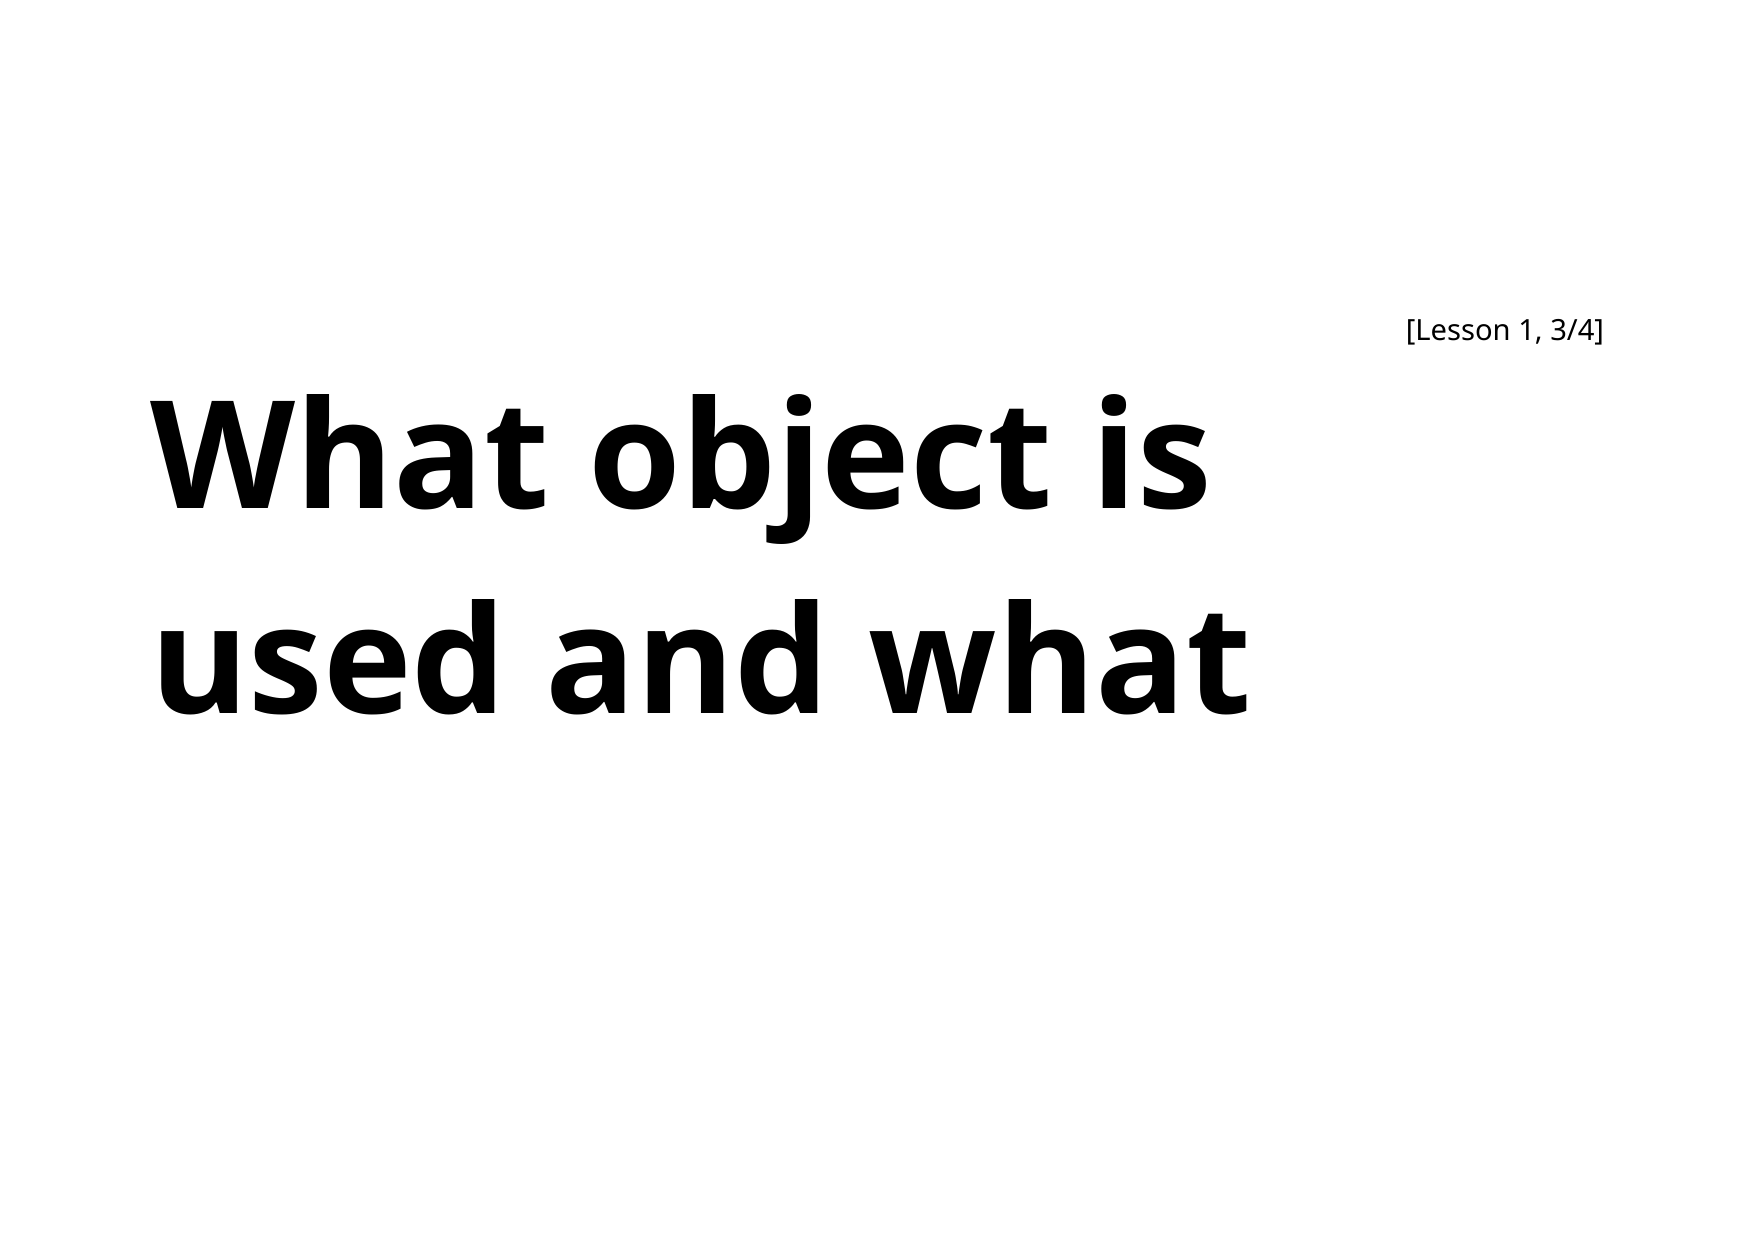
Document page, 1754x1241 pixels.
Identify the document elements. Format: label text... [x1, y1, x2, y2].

text used and what [150, 553, 1604, 757]
text [Lesson 1, 3/4] [150, 309, 1604, 348]
text What object is [150, 348, 1604, 553]
